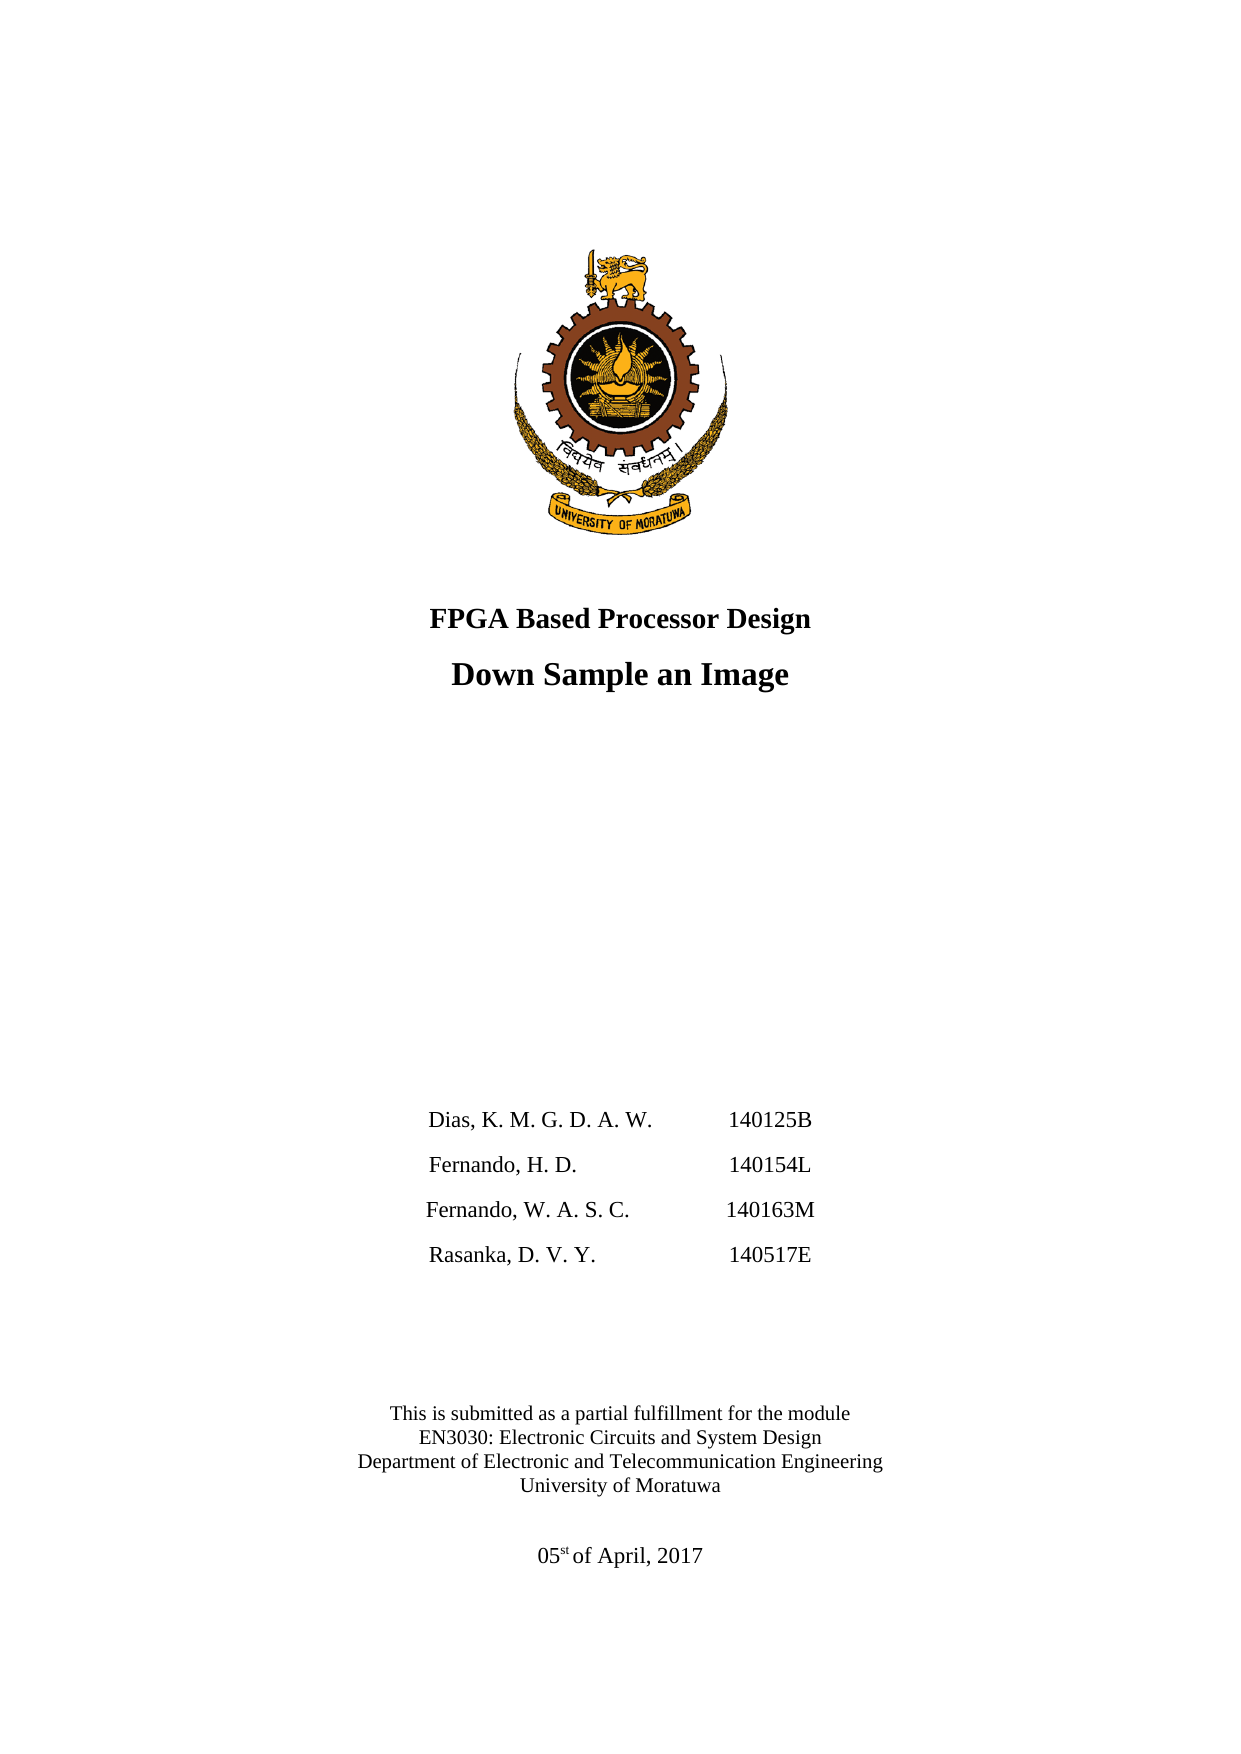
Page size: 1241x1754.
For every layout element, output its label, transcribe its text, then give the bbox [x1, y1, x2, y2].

text Down Sample an Image [150, 654, 1090, 692]
text This is submitted as a partial fulfillment for the module [150, 1401, 1090, 1424]
text Fernando, H. D. 140154L [150, 1151, 1090, 1177]
text University of Moratuwa [150, 1473, 1090, 1497]
text Department of Electronic and Telecommunication Engineering [150, 1449, 1090, 1473]
text Rasanka, D. V. Y. 140517E [150, 1241, 1090, 1267]
text 05st of April, 2017 [150, 1542, 1090, 1568]
text EN3030: Electronic Circuits and System Design [150, 1424, 1090, 1449]
picture [504, 241, 736, 538]
text FPGA Based Processor Design [150, 601, 1090, 634]
text Dias, K. M. G. D. A. W. 140125B [150, 1106, 1090, 1132]
text Fernando, W. A. S. C. 140163M [150, 1196, 1090, 1222]
